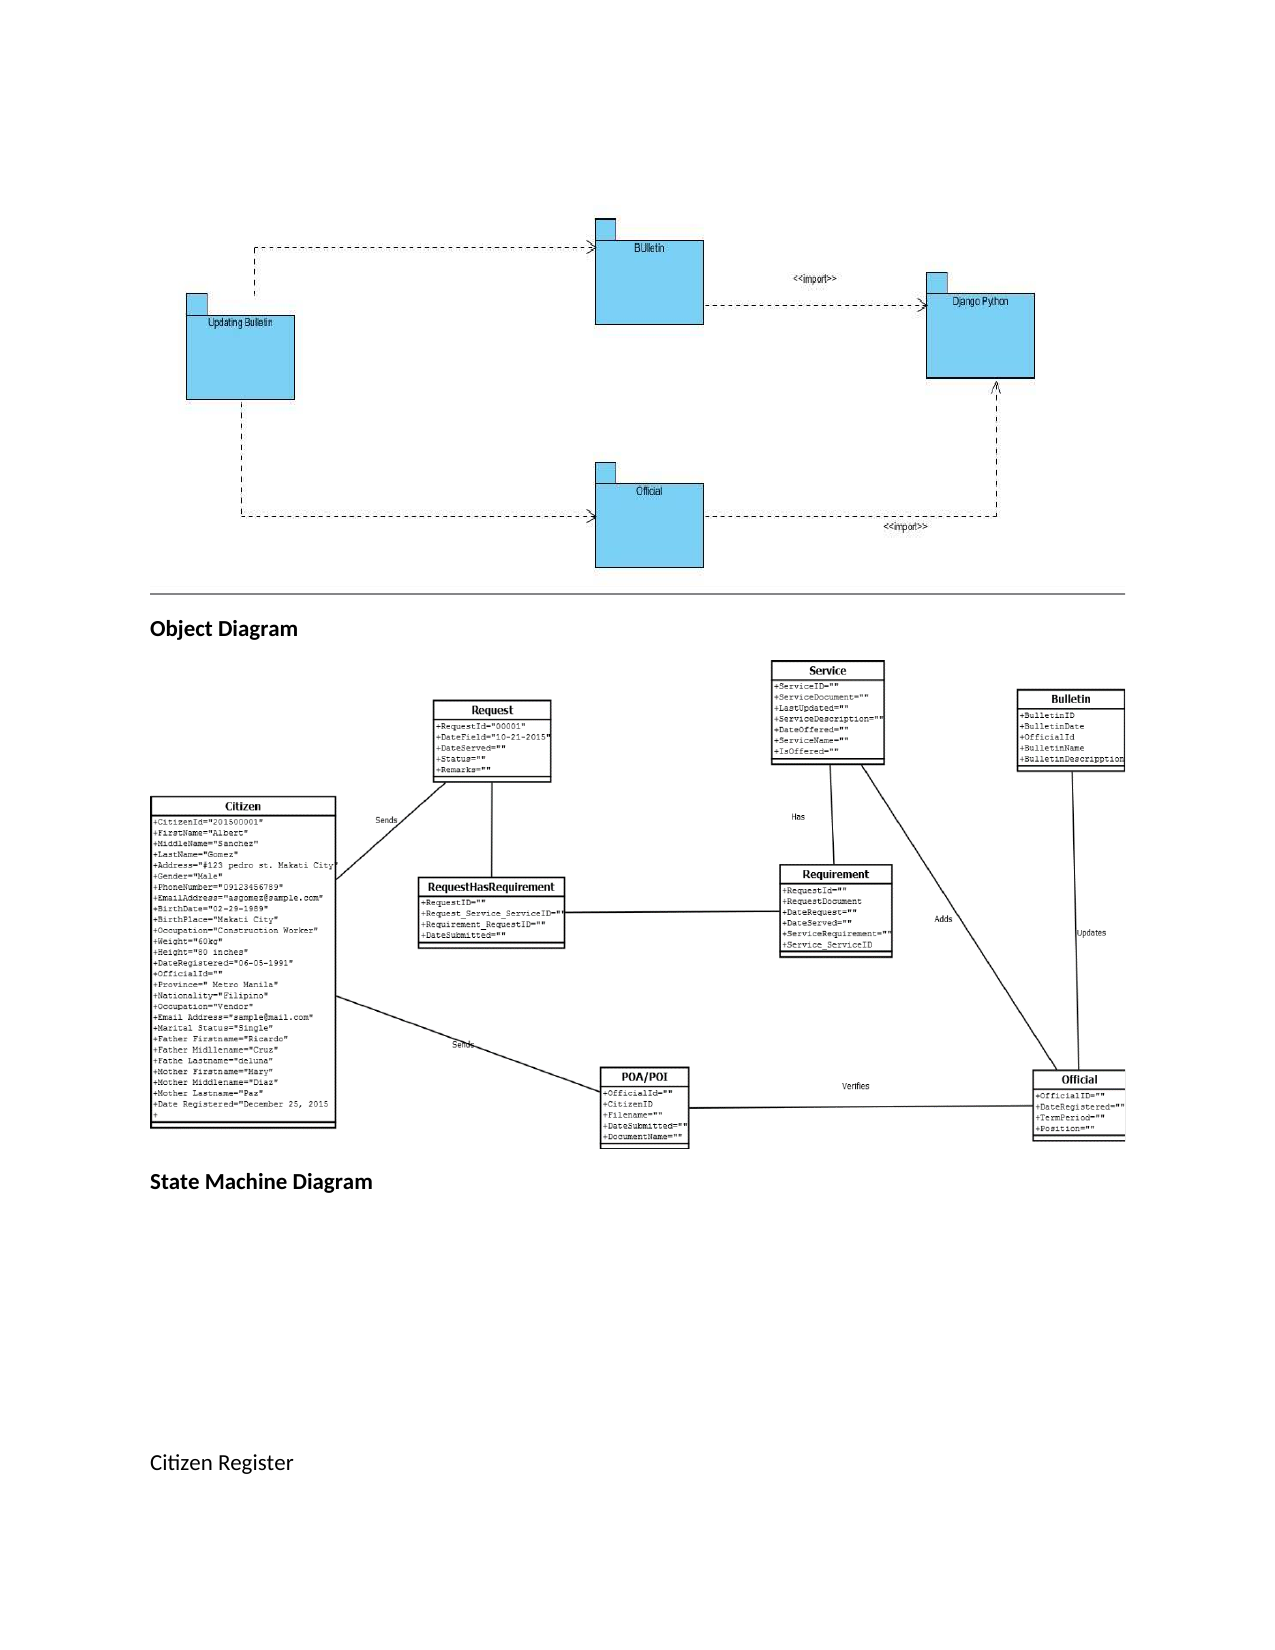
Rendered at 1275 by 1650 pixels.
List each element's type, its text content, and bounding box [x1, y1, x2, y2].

text Object Diagram [150, 614, 1125, 642]
text Citizen Register [150, 1448, 1125, 1476]
picture [150, 150, 1125, 595]
picture [150, 660, 1125, 1149]
text State Machine Diagram [150, 1167, 1125, 1195]
